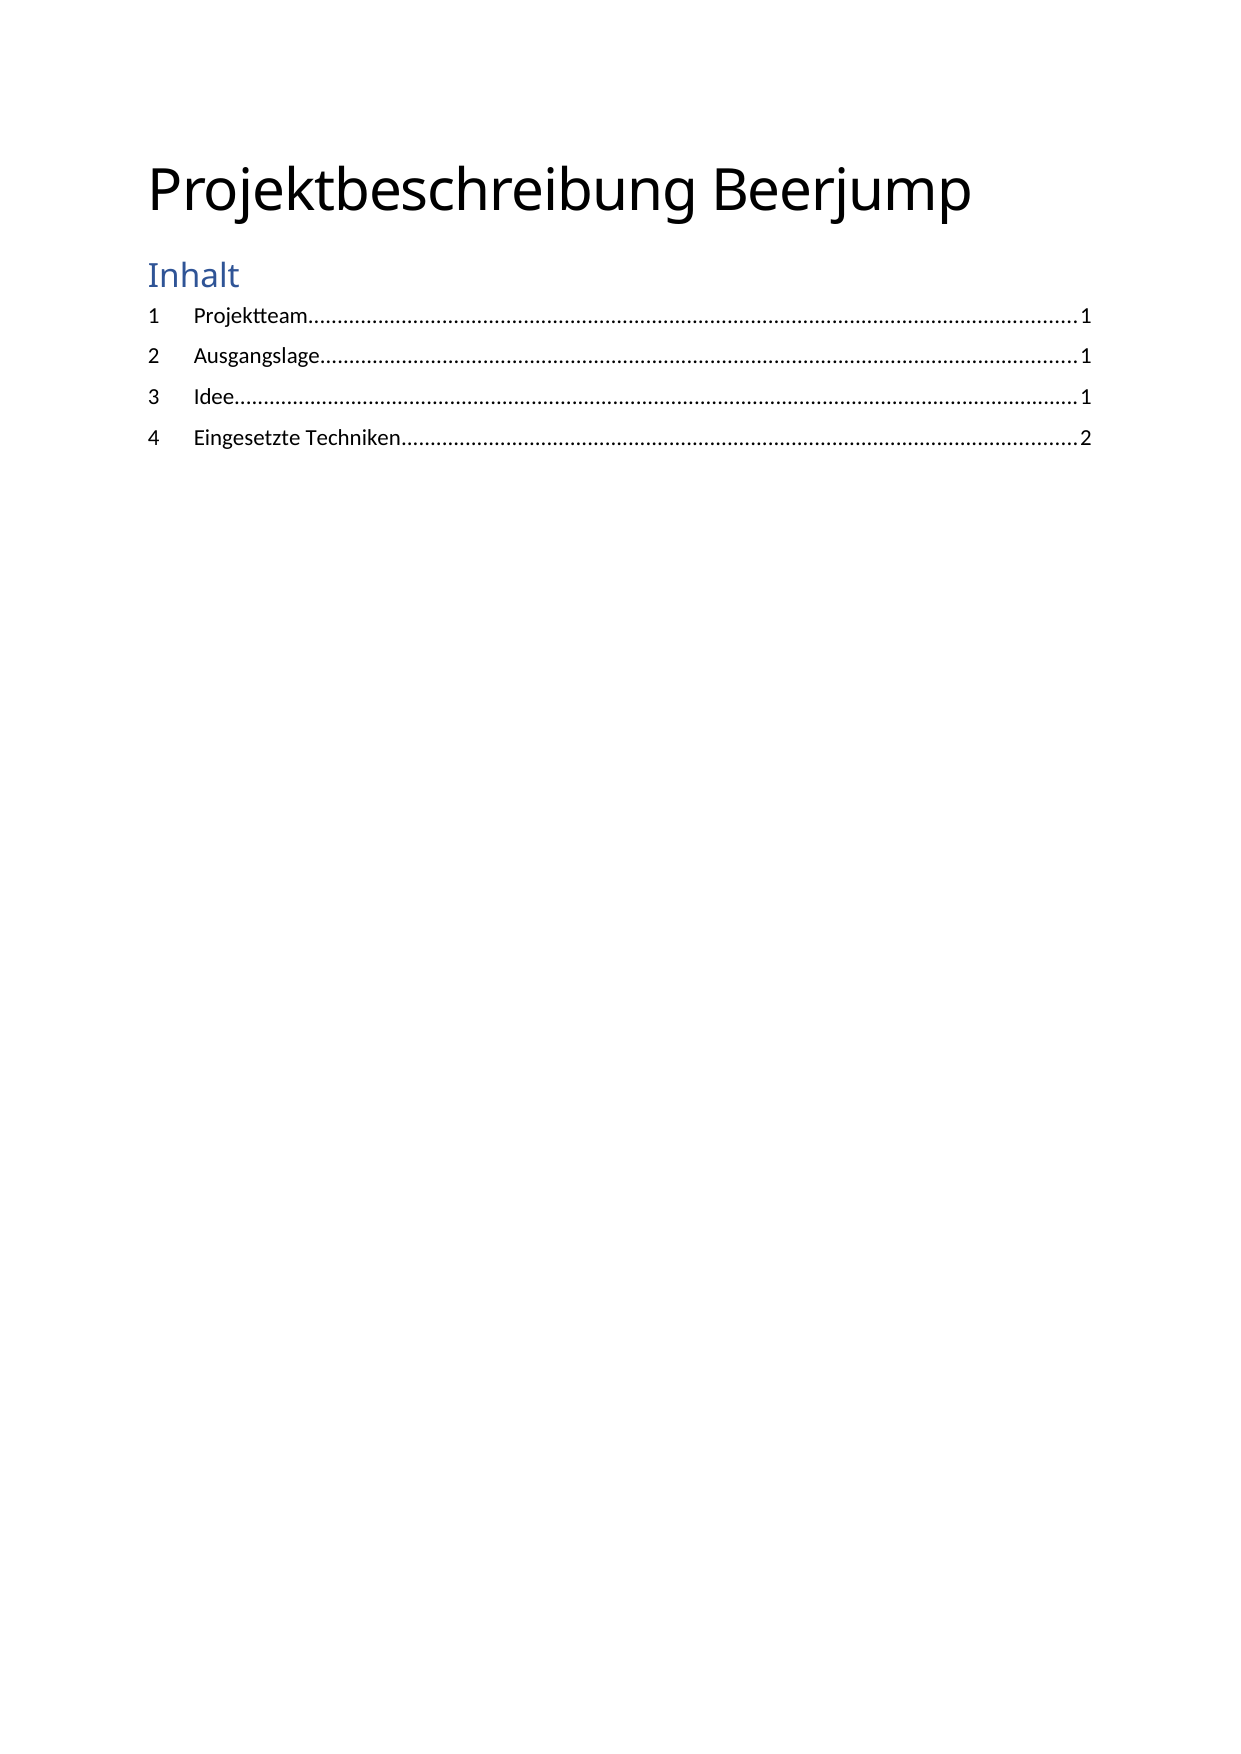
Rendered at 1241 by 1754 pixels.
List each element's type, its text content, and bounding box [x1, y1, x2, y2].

title Projektbeschreibung Beerjump [148, 148, 1093, 227]
